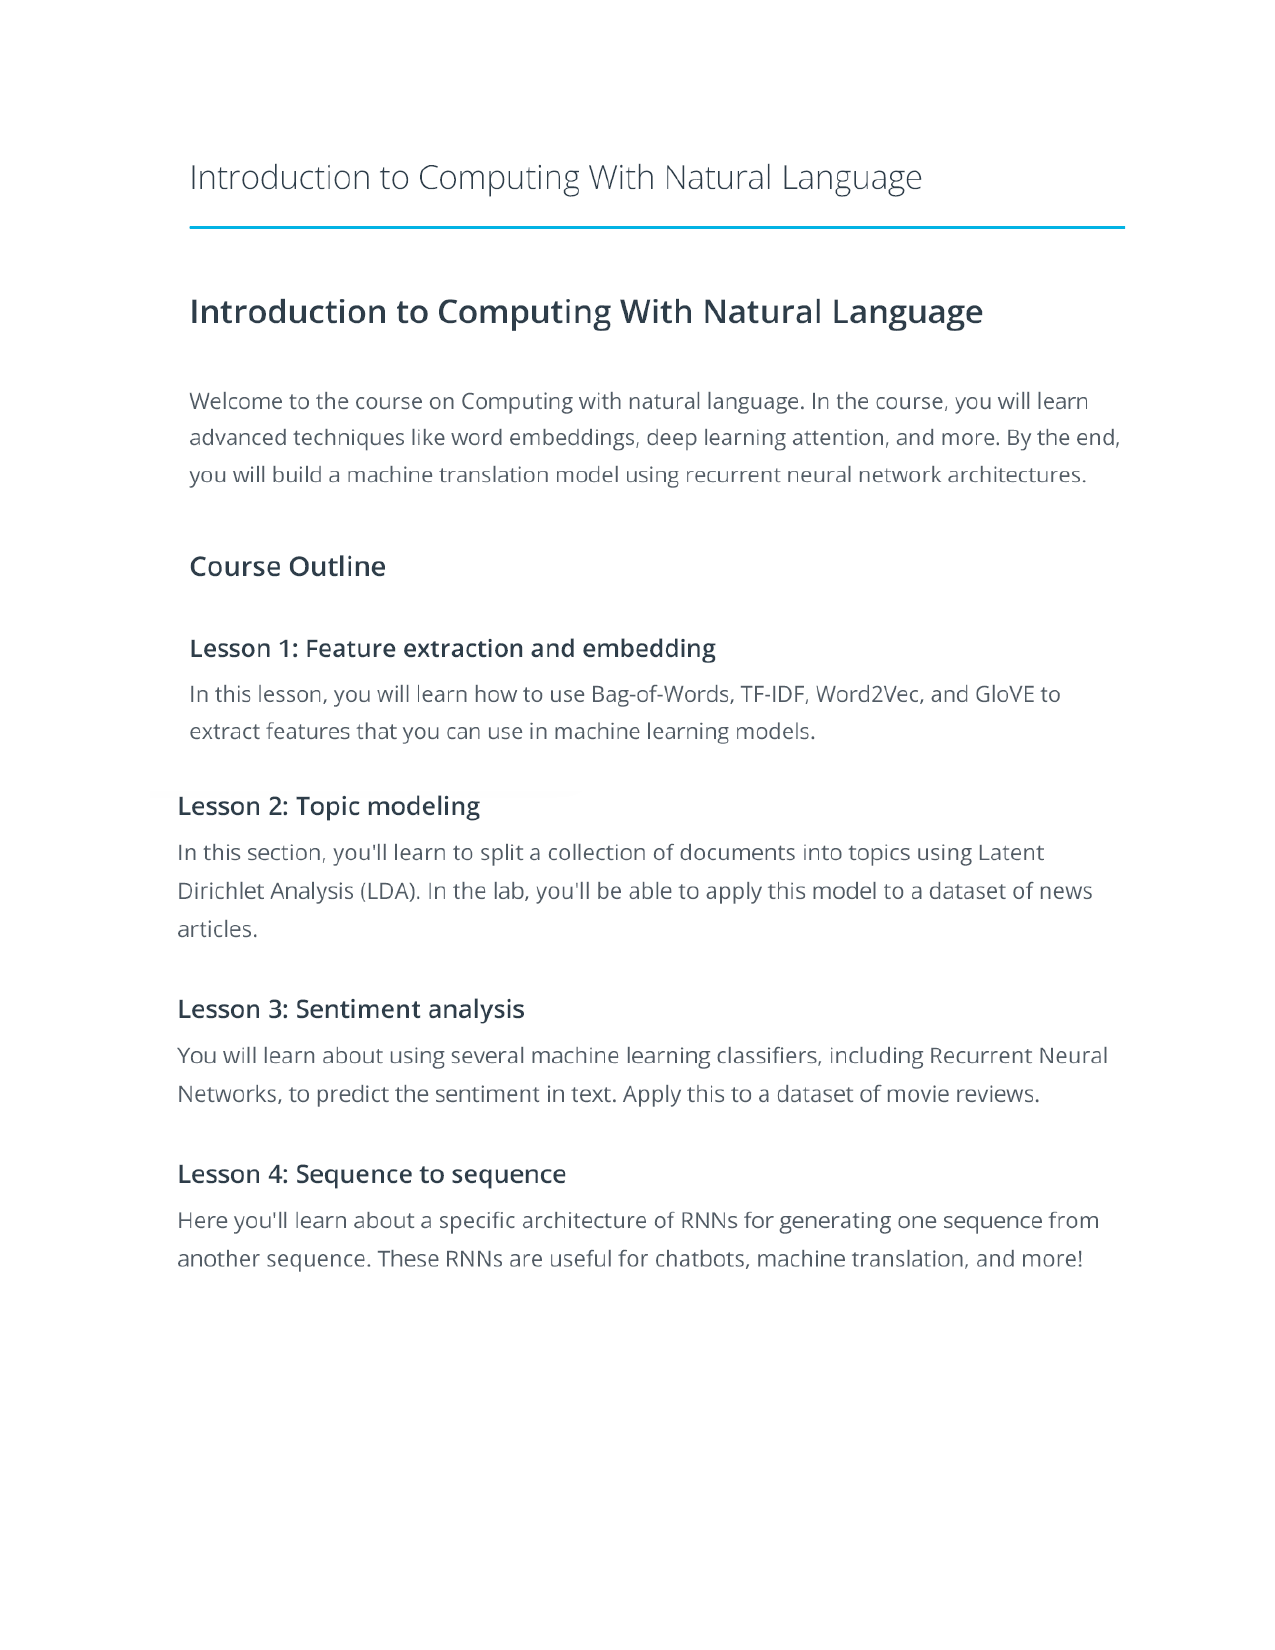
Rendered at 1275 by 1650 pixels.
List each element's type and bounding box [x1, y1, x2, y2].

picture [150, 791, 1125, 1321]
picture [150, 150, 1125, 773]
